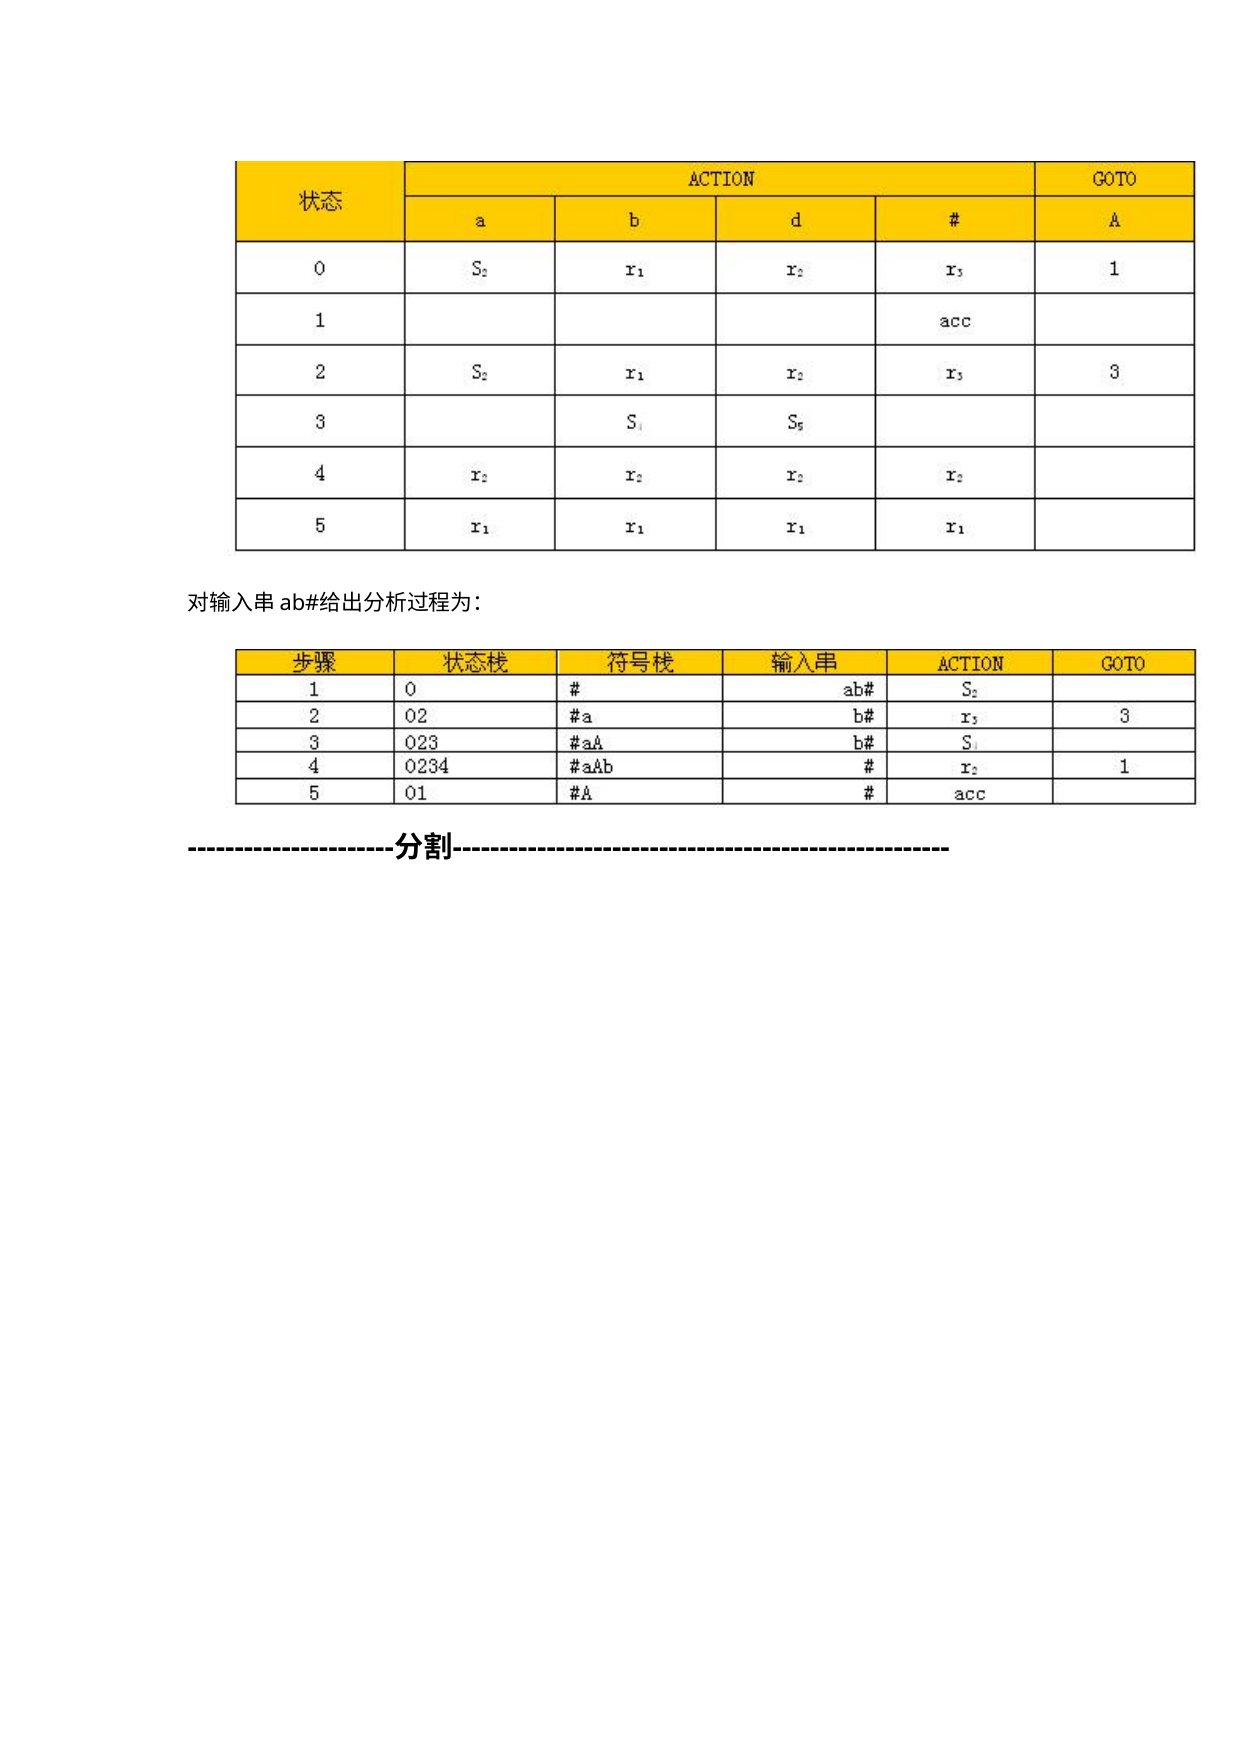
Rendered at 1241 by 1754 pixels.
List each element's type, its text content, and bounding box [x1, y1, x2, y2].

picture [187, 649, 1201, 808]
text 对输入串ab#给出分析过程为： [187, 556, 1053, 617]
text ----------------------分割----------------------------------------------------- [187, 812, 1053, 877]
picture [187, 161, 1197, 556]
